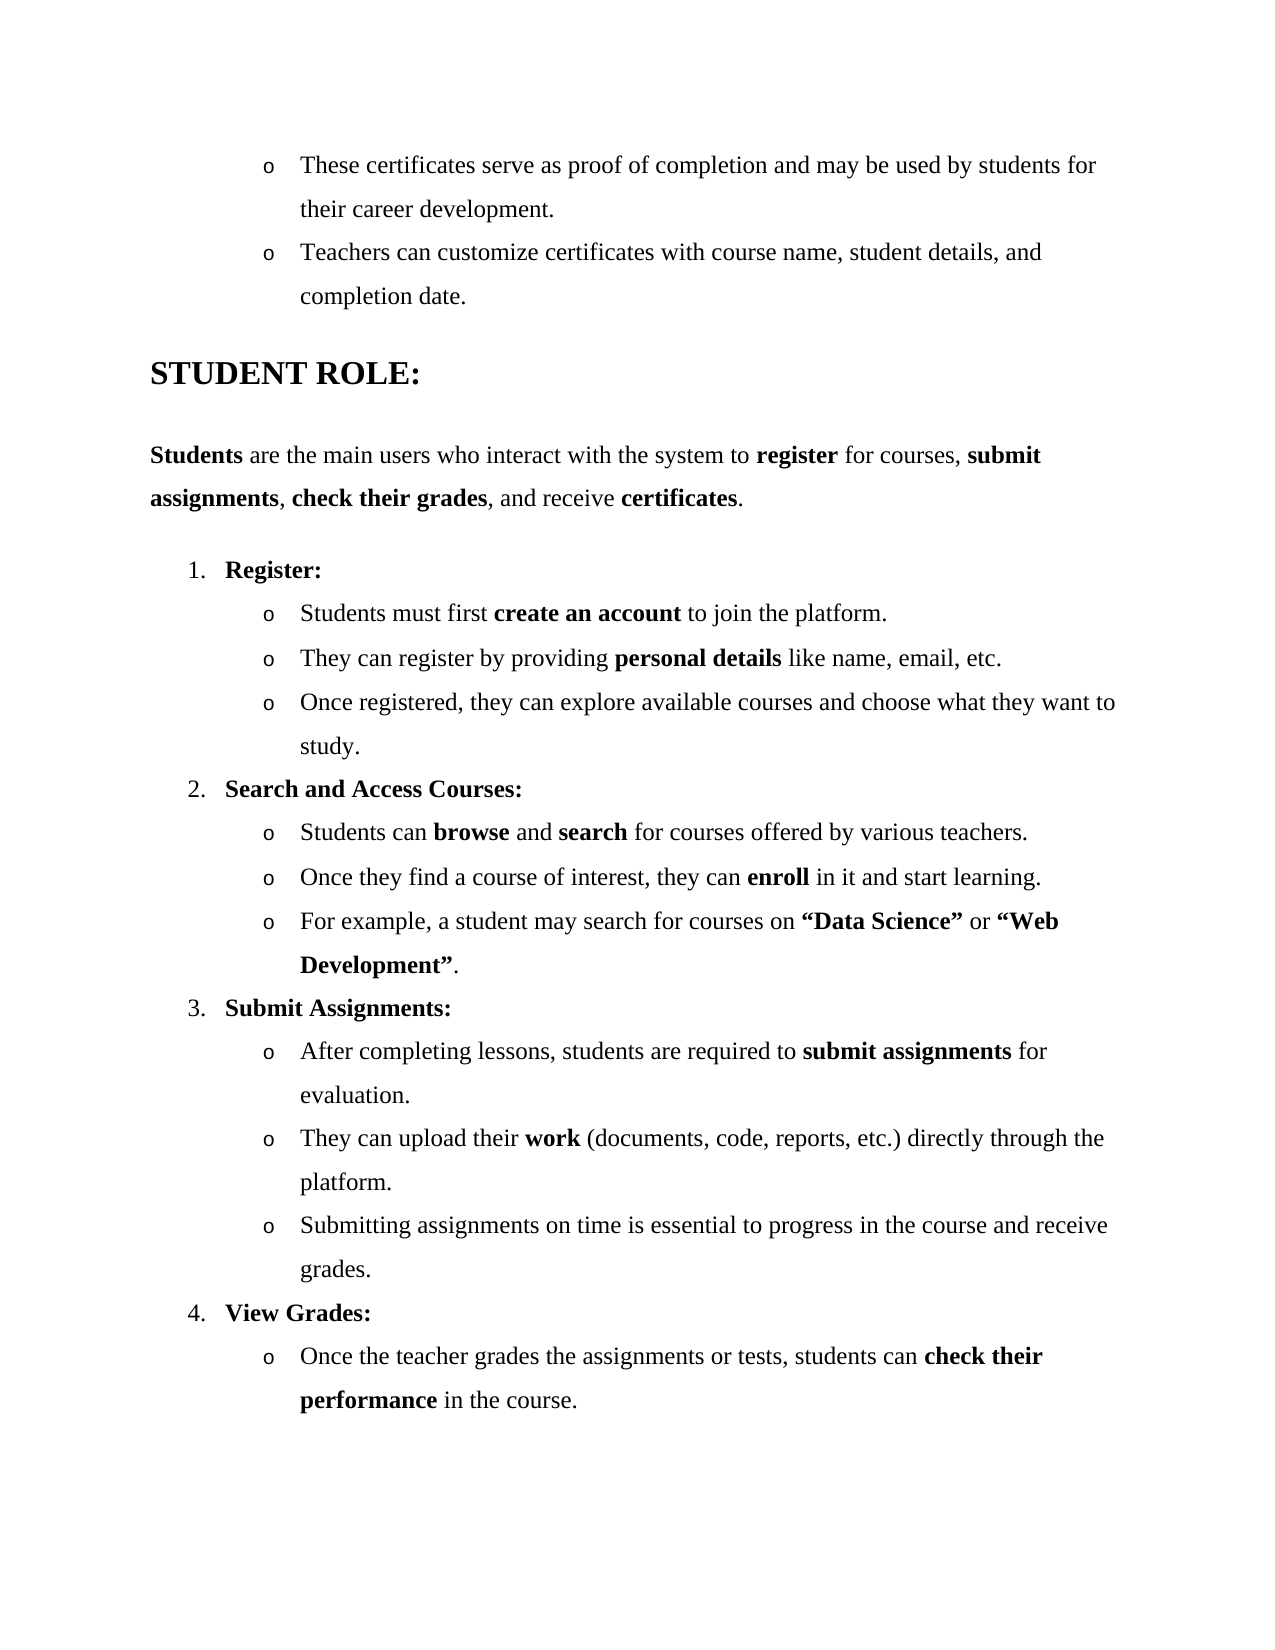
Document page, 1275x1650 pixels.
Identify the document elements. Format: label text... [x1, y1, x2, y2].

list Search and Access Courses: [187, 774, 1125, 803]
list Submitting assignments on time is essential to progress in the course and receive grades. [262, 1211, 1125, 1283]
list Once the teacher grades the assignments or tests, students can check their performance in the course. [262, 1341, 1125, 1413]
list Register: [187, 555, 1125, 584]
list For example, a student may search for courses on “Data Science” or “Web Development”. [262, 906, 1125, 979]
list Once they find a course of interest, they can enroll in it and start learning. [262, 862, 1125, 891]
list Students must first create an account to join the platform. [262, 598, 1125, 628]
list Once registered, they can explore available courses and choose what they want to study. [262, 687, 1125, 760]
list They can register by providing personal details like name, email, etc. [262, 643, 1125, 672]
list These certificates serve as proof of completion and may be used by students for their career development. [262, 150, 1125, 223]
text Students are the main users who interact with the system to register for courses, submit assignments, check their grades, and receive certificates. [150, 440, 1125, 512]
list After completing lessons, students are required to submit assignments for evaluation. [262, 1036, 1125, 1109]
list Teachers can customize certificates with course name, student details, and completion date. [262, 237, 1125, 310]
list Submit Assignments: [187, 993, 1125, 1022]
list They can upload their work (documents, code, reports, etc.) directly through the platform. [262, 1123, 1125, 1196]
list Students can browse and search for courses offered by various teachers. [262, 817, 1125, 847]
text STUDENT ROLE: [150, 353, 1125, 392]
list View Grades: [187, 1298, 1125, 1326]
